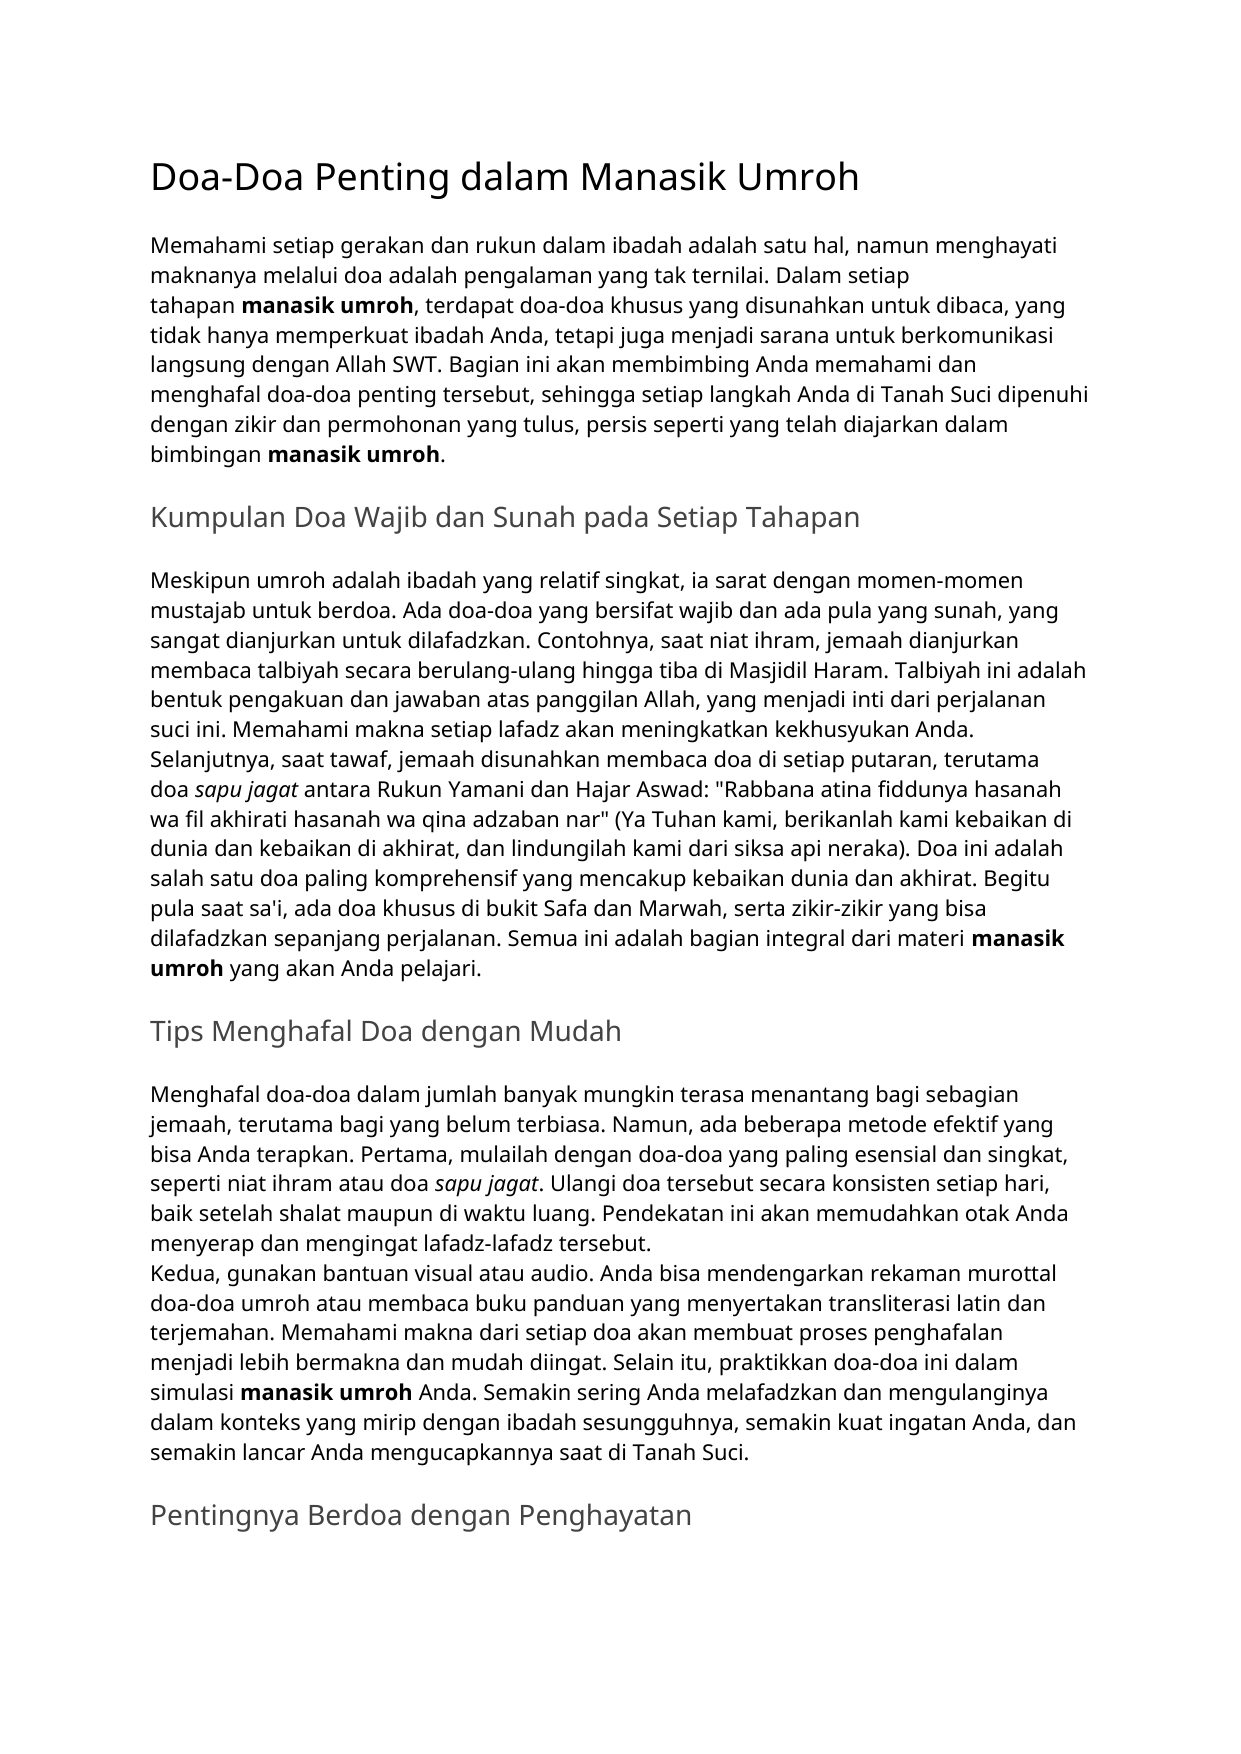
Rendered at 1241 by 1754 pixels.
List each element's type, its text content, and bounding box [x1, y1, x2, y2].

text Selanjutnya, saat tawaf, jemaah disunahkan membaca doa di setiap putaran, terutama doa sapu jagat antara Rukun Yamani dan Hajar Aswad: "Rabbana atina fiddunya hasanah wa fil akhirati hasanah wa qina adzaban nar" (Ya Tuhan kami, berikanlah kami kebaikan di dunia dan kebaikan di akhirat, dan lindungilah kami dari siksa api neraka). Doa ini adalah salah satu doa paling komprehensif yang mencakup kebaikan dunia dan akhirat. Begitu pula saat sa'i, ada doa khusus di bukit Safa dan Marwah, serta zikir-zikir yang bisa dilafadzkan sepanjang perjalanan. Semua ini adalah bagian integral dari materi manasik umroh yang akan Anda pelajari. [150, 744, 1090, 982]
text Meskipun umroh adalah ibadah yang relatif singkat, ia sarat dengan momen-momen mustajab untuk berdoa. Ada doa-doa yang bersifat wajib dan ada pula yang sunah, yang sangat dianjurkan untuk dilafadzkan. Contohnya, saat niat ihram, jemaah dianjurkan membaca talbiyah secara berulang-ulang hingga tiba di Masjidil Haram. Talbiyah ini adalah bentuk pengakuan dan jawaban atas panggilan Allah, yang menjadi inti dari perjalanan suci ini. Memahami makna setiap lafadz akan meningkatkan kekhusyukan Anda. [150, 565, 1090, 744]
text Kumpulan Doa Wajib dan Sunah pada Setiap Tahapan [150, 498, 1090, 536]
text Memahami setiap gerakan dan rukun dalam ibadah adalah satu hal, namun menghayati maknanya melalui doa adalah pengalaman yang tak ternilai. Dalam setiap tahapan manasik umroh, terdapat doa-doa khusus yang disunahkan untuk dibaca, yang tidak hanya memperkuat ibadah Anda, tetapi juga menjadi sarana untuk berkomunikasi langsung dengan Allah SWT. Bagian ini akan membimbing Anda memahami dan menghafal doa-doa penting tersebut, sehingga setiap langkah Anda di Tanah Suci dipenuhi dengan zikir dan permohonan yang tulus, persis seperti yang telah diajarkan dalam bimbingan manasik umroh. [150, 230, 1090, 468]
text Menghafal doa-doa dalam jumlah banyak mungkin terasa menantang bagi sebagian jemaah, terutama bagi yang belum terbiasa. Namun, ada beberapa metode efektif yang bisa Anda terapkan. Pertama, mulailah dengan doa-doa yang paling esensial dan singkat, seperti niat ihram atau doa sapu jagat. Ulangi doa tersebut secara konsisten setiap hari, baik setelah shalat maupun di waktu luang. Pendekatan ini akan memudahkan otak Anda menyerap dan mengingat lafadz-lafadz tersebut. [150, 1079, 1090, 1258]
text Tips Menghafal Doa dengan Mudah [150, 1011, 1090, 1050]
text Doa-Doa Penting dalam Manasik Umroh [150, 150, 1090, 201]
text Kedua, gunakan bantuan visual atau audio. Anda bisa mendengarkan rekaman murottal doa-doa umroh atau membaca buku panduan yang menyertakan transliterasi latin dan terjemahan. Memahami makna dari setiap doa akan membuat proses penghafalan menjadi lebih bermakna dan mudah diingat. Selain itu, praktikkan doa-doa ini dalam simulasi manasik umroh Anda. Semakin sering Anda melafadzkan dan mengulanginya dalam konteks yang mirip dengan ibadah sesungguhnya, semakin kuat ingatan Anda, dan semakin lancar Anda mengucapkannya saat di Tanah Suci. [150, 1258, 1090, 1466]
text Pentingnya Berdoa dengan Penghayatan [150, 1495, 1090, 1534]
